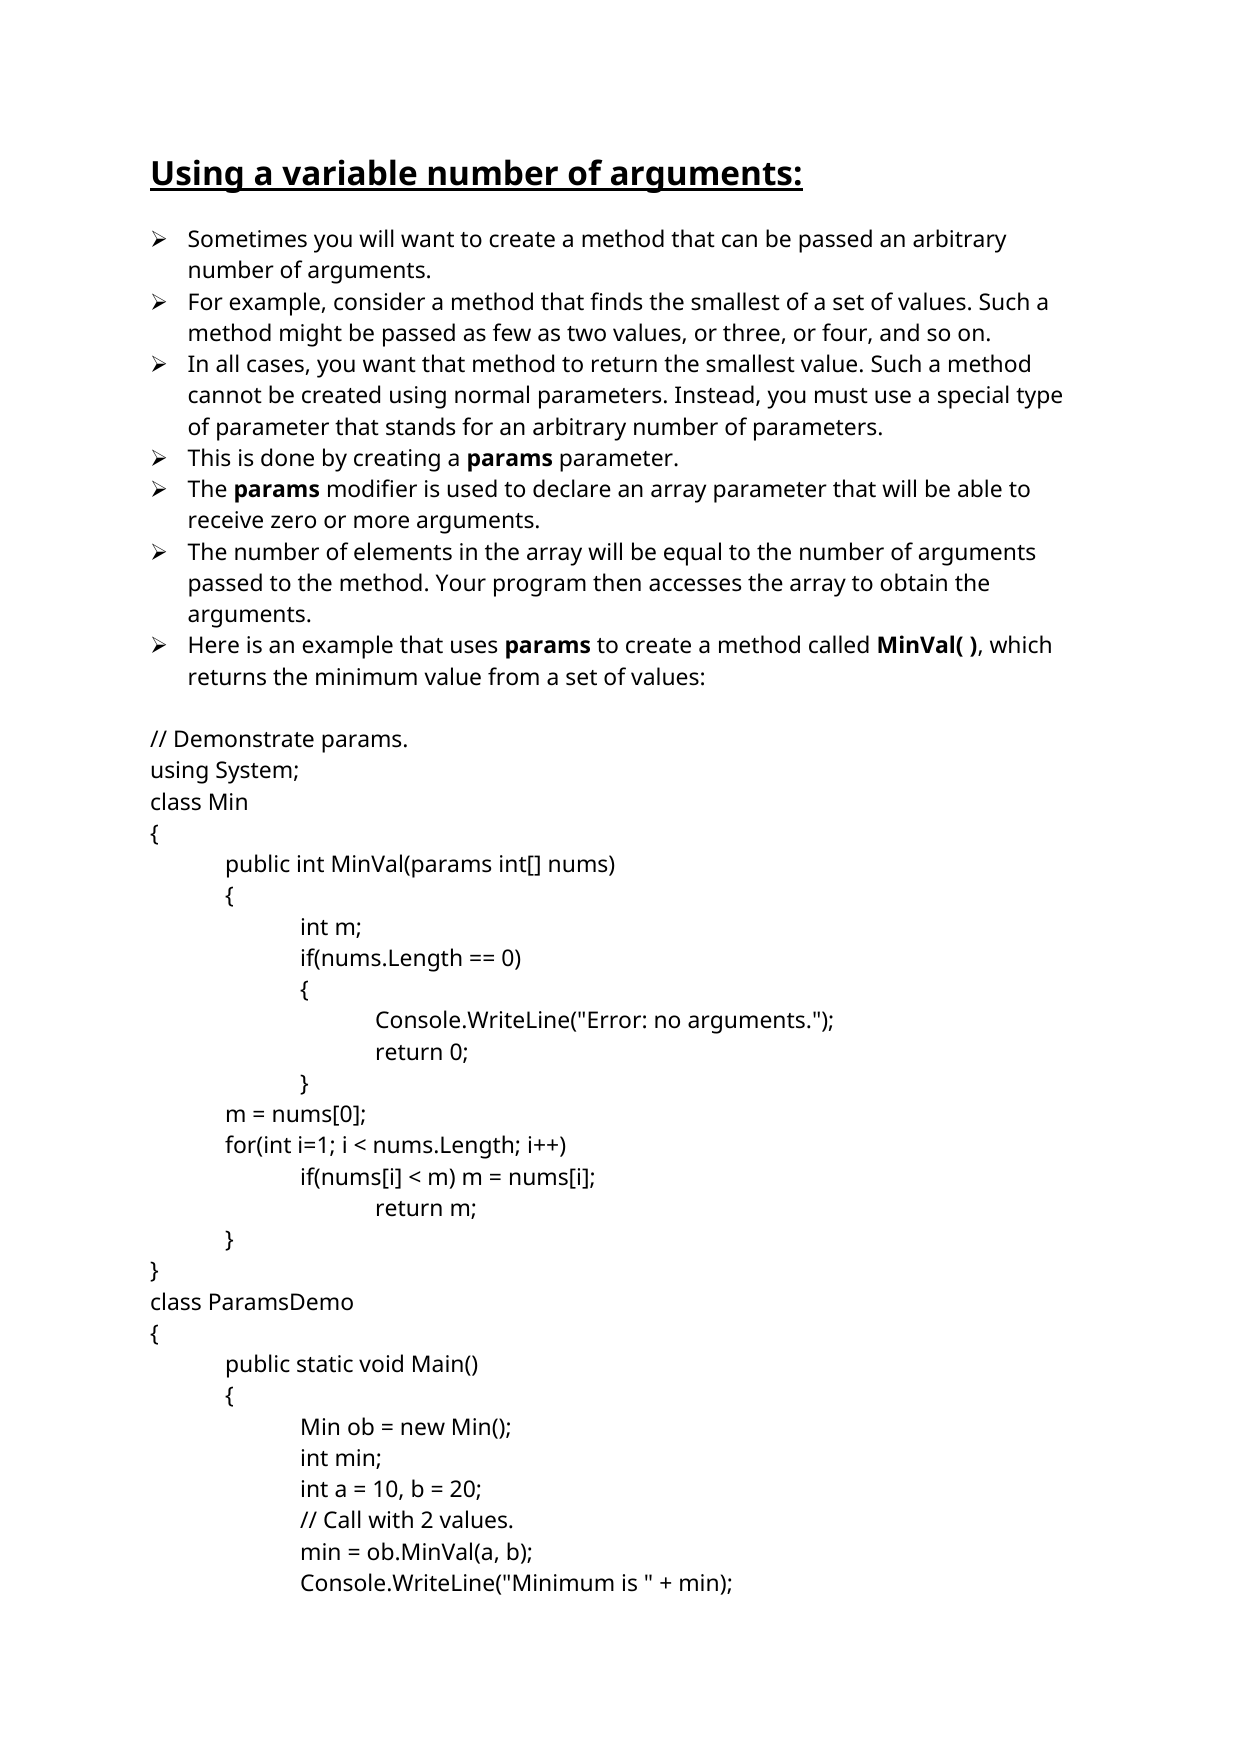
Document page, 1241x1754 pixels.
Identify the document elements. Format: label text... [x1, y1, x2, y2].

text } [150, 1254, 1090, 1286]
text int m; [225, 911, 1090, 942]
text return 0; [300, 1036, 1090, 1067]
list The params modifier is used to declare an array parameter that will be able to receive zero or more arguments. [150, 473, 1090, 536]
text } [225, 1067, 1090, 1098]
text class ParamsDemo [150, 1286, 1090, 1317]
text return m; [300, 1192, 1090, 1223]
text for(int i=1; i < nums.Length; i++) [150, 1129, 1090, 1161]
list The number of elements in the array will be equal to the number of arguments passed to the method. Your program then accesses the array to obtain the arguments. [150, 536, 1090, 629]
text Console.WriteLine("Error: no arguments."); [300, 1004, 1090, 1036]
text public int MinVal(params int[] nums) [150, 848, 1090, 879]
list In all cases, you want that method to return the smallest value. Such a method cannot be created using normal parameters. Instead, you must use a special type of parameter that stands for an arbitrary number of parameters. [150, 348, 1090, 442]
text using System; [150, 754, 1090, 786]
list For example, consider a method that finds the smallest of a set of values. Such a method might be passed as few as two values, or three, or four, and so on. [150, 286, 1090, 348]
text { [150, 879, 1090, 911]
text min = ob.MinVal(a, b); [225, 1536, 1090, 1567]
text { [150, 817, 1090, 848]
text class Min [150, 786, 1090, 817]
text Using a variable number of arguments: [150, 150, 1090, 195]
text // Demonstrate params. [150, 723, 1090, 754]
text { [150, 1317, 1090, 1348]
text m = nums[0]; [150, 1098, 1090, 1129]
text int a = 10, b = 20; [225, 1473, 1090, 1504]
text public static void Main() [150, 1348, 1090, 1379]
text { [150, 1379, 1090, 1411]
list Sometimes you will want to create a method that can be passed an arbitrary number of arguments. [150, 223, 1090, 286]
text int min; [225, 1442, 1090, 1473]
text Console.WriteLine("Minimum is " + min); [225, 1567, 1090, 1598]
list Here is an example that uses params to create a method called MinVal( ), which returns the minimum value from a set of values: [150, 629, 1090, 692]
text if(nums[i] < m) m = nums[i]; [225, 1161, 1090, 1192]
text } [150, 1223, 1090, 1254]
text { [225, 973, 1090, 1004]
text if(nums.Length == 0) [225, 942, 1090, 973]
text // Call with 2 values. [225, 1504, 1090, 1536]
list This is done by creating a params parameter. [150, 442, 1090, 473]
text Min ob = new Min(); [225, 1411, 1090, 1442]
